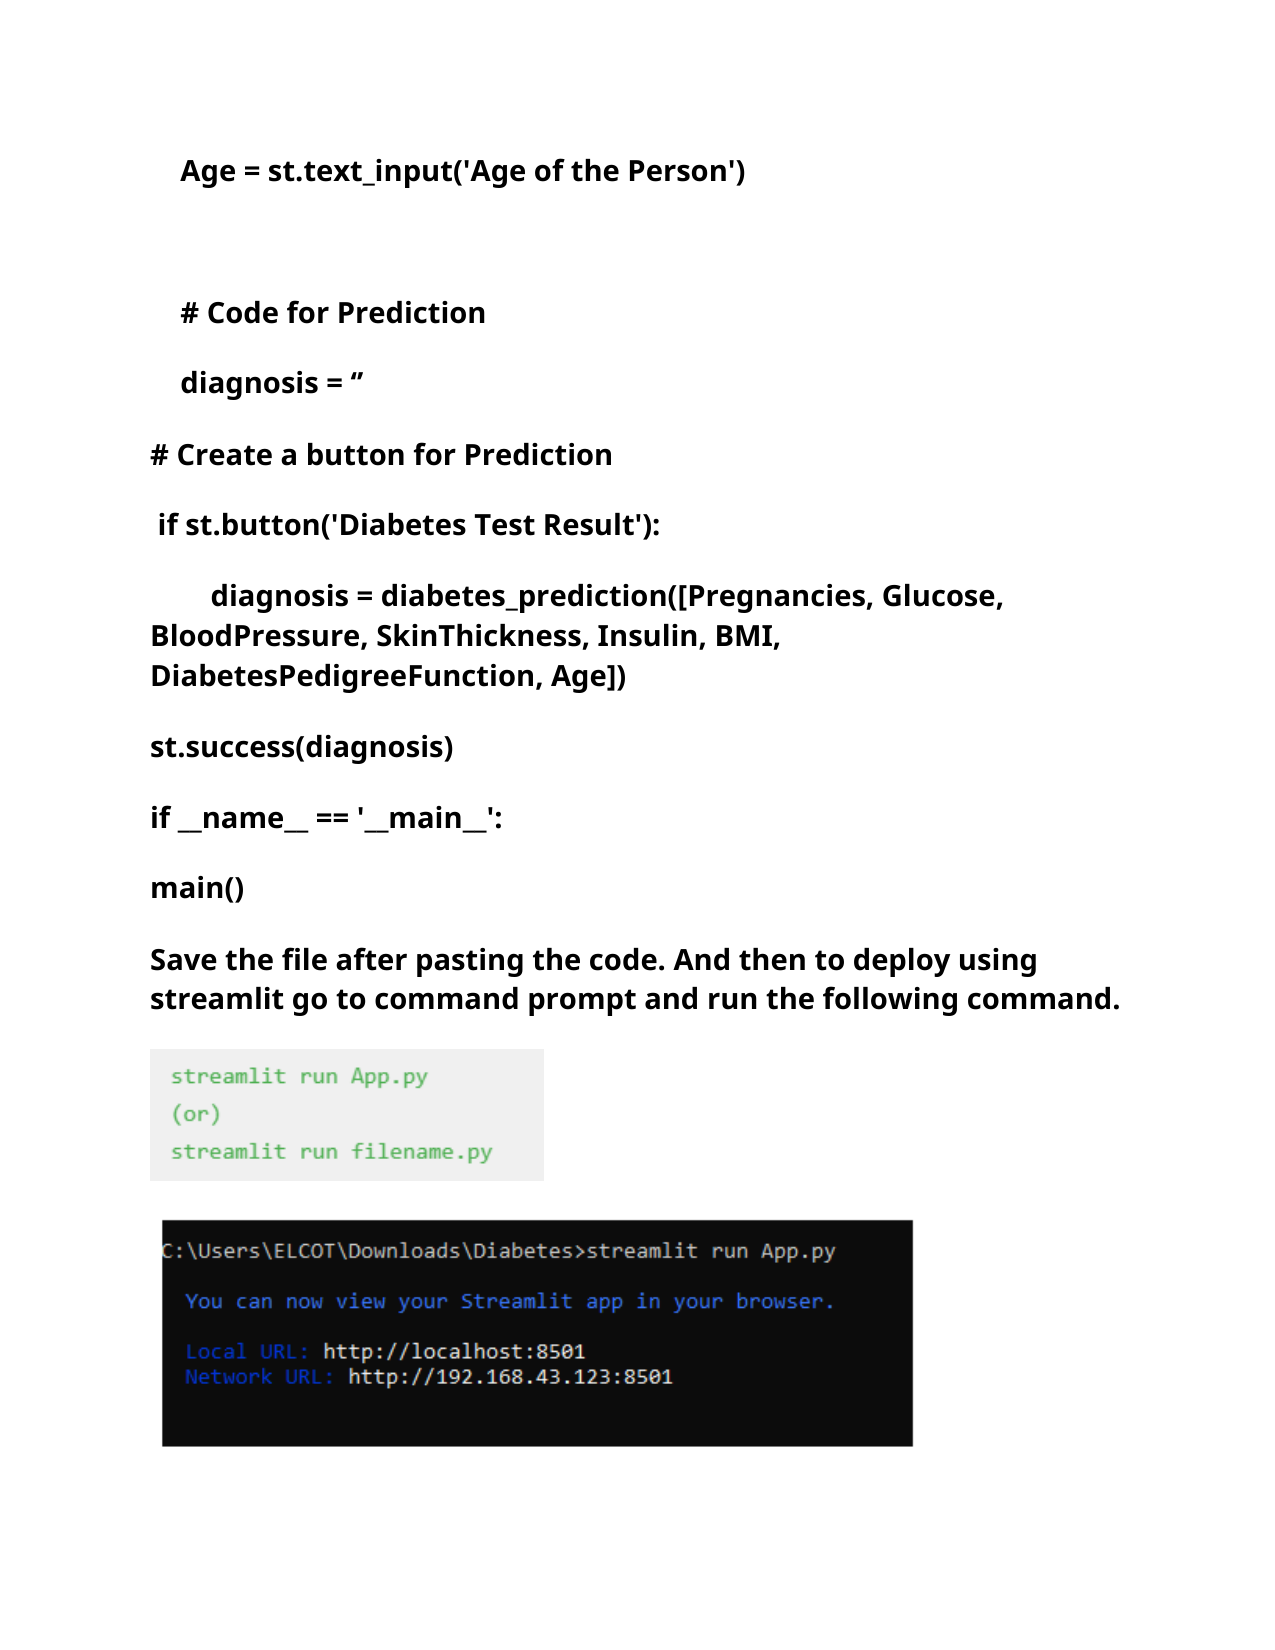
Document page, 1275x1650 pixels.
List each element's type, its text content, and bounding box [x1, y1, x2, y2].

text if __name__ == '__main__': [150, 797, 1125, 837]
text main() [150, 868, 1125, 907]
text diagnosis = diabetes_prediction([Pregnancies, Glucose, BloodPressure, SkinThickness, Insulin, BMI, DiabetesPedigreeFunction, Age]) [150, 576, 1125, 695]
text # Code for Prediction [150, 292, 1125, 332]
text Save the file after pasting the code. And then to deploy using streamlit go to command prompt and run the following command. [150, 939, 1125, 1018]
text diagnosis = ‘’ [150, 363, 1125, 402]
text # Create a button for Prediction [150, 434, 1125, 473]
text st.success(diagnosis) [150, 726, 1125, 766]
picture [150, 1049, 544, 1181]
text if st.button('Diabetes Test Result'): [150, 505, 1125, 544]
picture [150, 1211, 921, 1461]
text Age = st.text_input('Age of the Person') [150, 150, 1125, 190]
